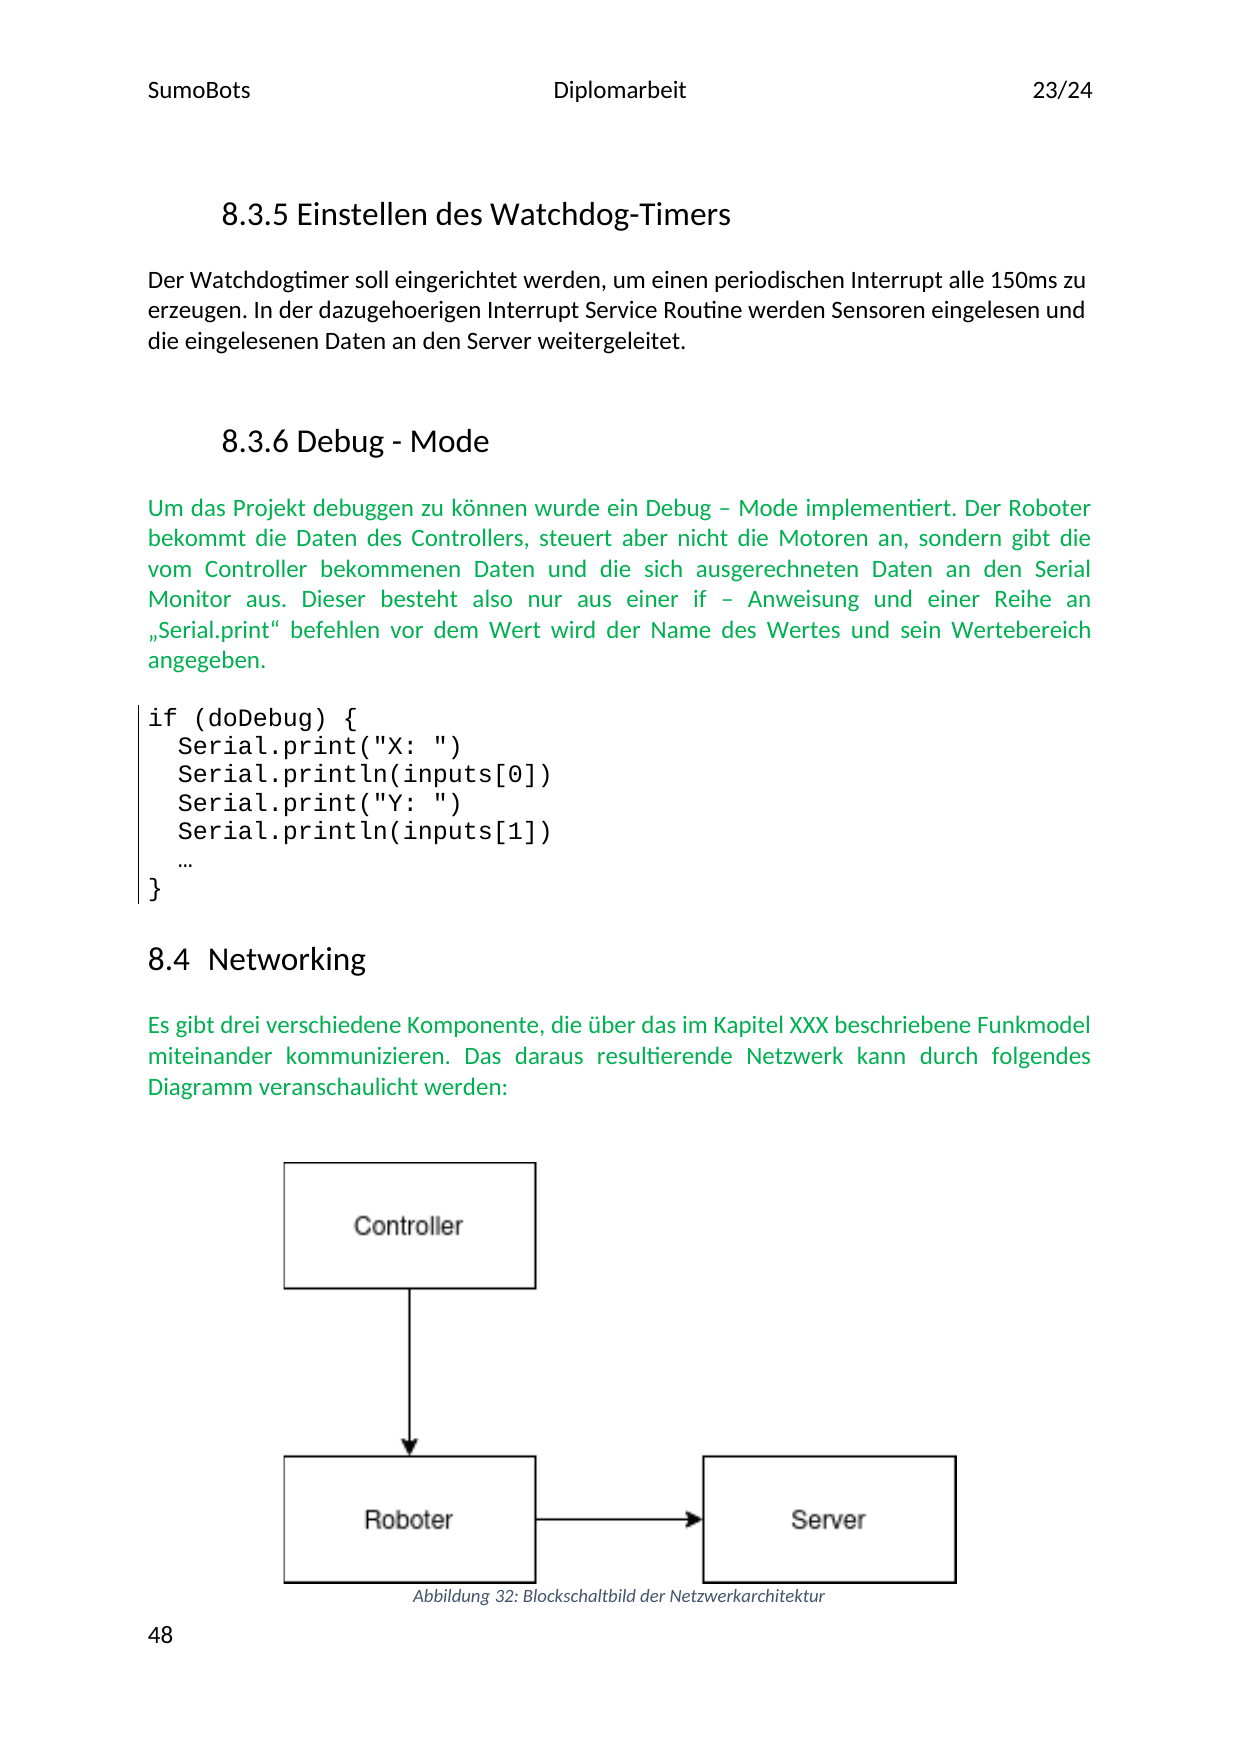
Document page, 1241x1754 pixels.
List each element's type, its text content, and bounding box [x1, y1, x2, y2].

text Es gibt drei verschiedene Komponente, die über das im Kapitel XXX beschriebene Funkmodel miteinander kommunizieren. Das daraus resultierende Netzwerk kann durch folgendes Diagramm veranschaulicht werden: [148, 1010, 1093, 1101]
text Serial.print("X: ") [148, 734, 1093, 762]
picture [283, 1162, 957, 1584]
text Serial.print("Y: ") [148, 790, 1093, 819]
text Der Watchdogtimer soll eingerichtet werden, um einen periodischen Interrupt alle 150ms zu erzeugen. In der dazugehoerigen Interrupt Service Routine werden Sensoren eingelesen und die eingelesenen Daten an den Server weitergeleitet. [148, 264, 1093, 355]
text if (doDebug) { [148, 705, 1093, 734]
text Um das Projekt debuggen zu können wurde ein Debug – Mode implementiert. Der Roboter bekommt die Daten des Controllers, steuert aber nicht die Motoren an, sondern gibt die vom Controller bekommenen Daten und die sich ausgerechneten Daten an den Serial Monitor aus. Dieser besteht also nur aus einer if – Anweisung und einer Reihe an „Serial.print“ befehlen vor dem Wert wird der Name des Wertes und sein Wertebereich angegeben. [148, 492, 1093, 675]
text Serial.println(inputs[0]) [148, 762, 1093, 790]
text } [148, 875, 1093, 904]
subtitle Debug - Mode [221, 421, 1093, 461]
text Serial.println(inputs[1]) [148, 819, 1093, 847]
subtitle Networking [148, 938, 1093, 979]
subtitle Einstellen des Watchdog-Timers [221, 192, 1093, 233]
text … [148, 847, 1093, 875]
